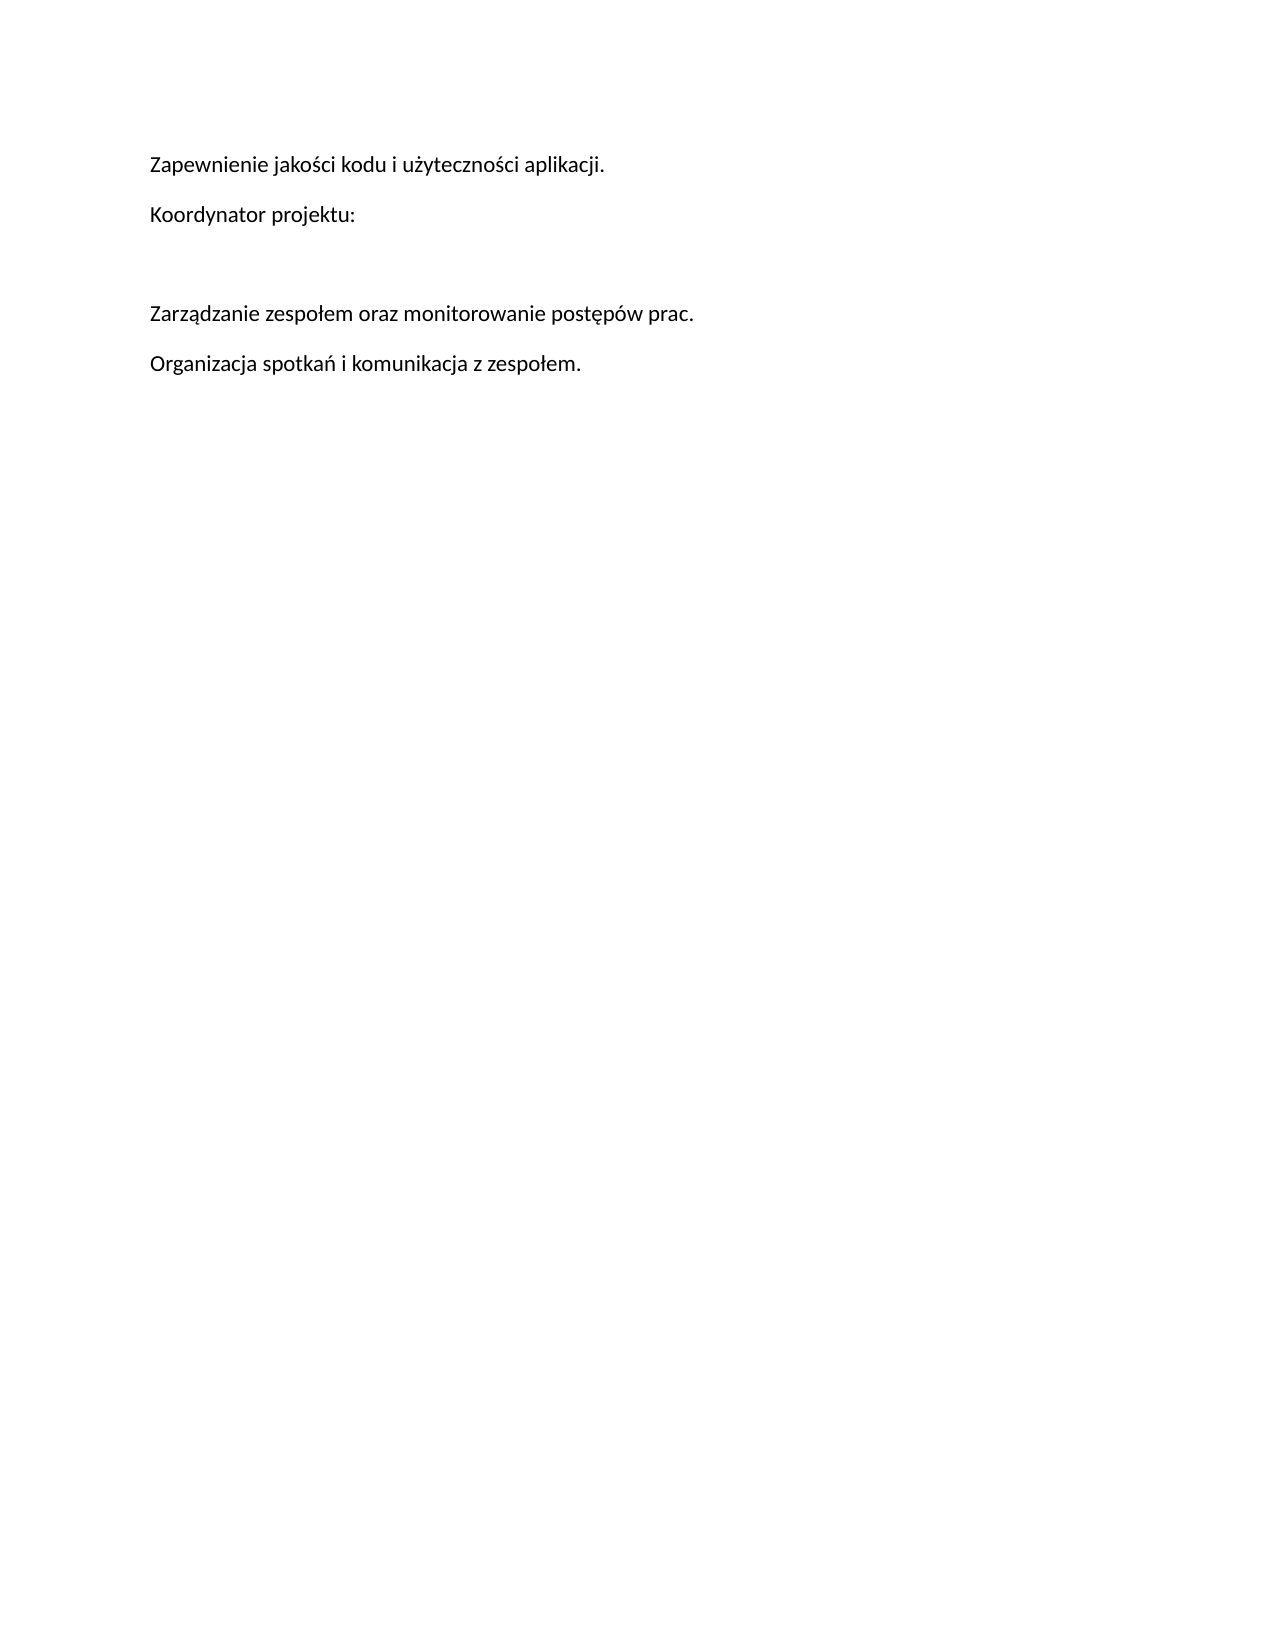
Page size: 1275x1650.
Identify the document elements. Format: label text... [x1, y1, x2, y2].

text Zarządzanie zespołem oraz monitorowanie postępów prac. [150, 299, 1125, 327]
text Organizacja spotkań i komunikacja z zespołem. [150, 348, 1125, 377]
text Koordynator projektu: [150, 199, 1125, 228]
text Zapewnienie jakości kodu i użyteczności aplikacji. [150, 150, 1125, 179]
